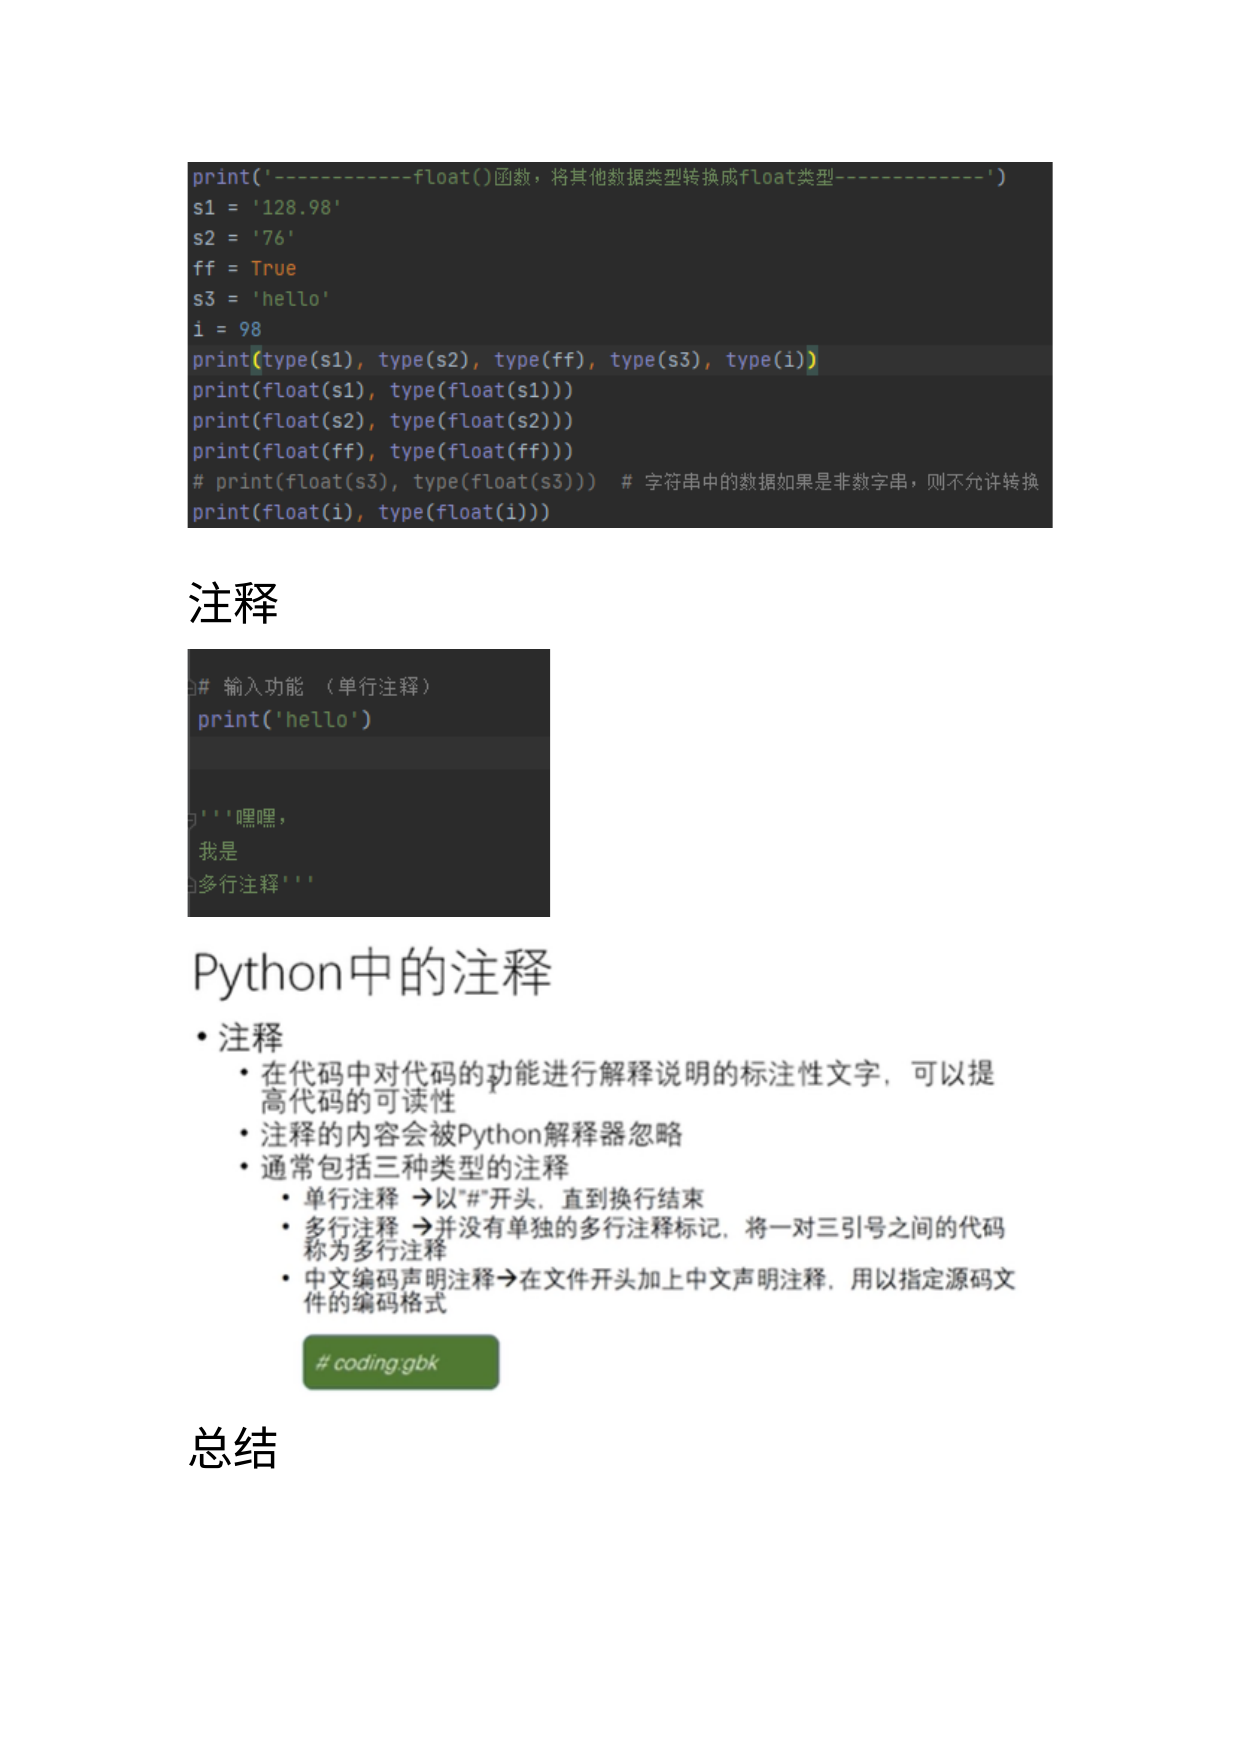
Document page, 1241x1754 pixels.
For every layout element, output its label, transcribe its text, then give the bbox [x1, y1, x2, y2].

text 注释 [187, 552, 1053, 649]
picture [187, 649, 550, 917]
picture [187, 162, 1053, 528]
text 总结 [187, 1397, 1053, 1494]
picture [187, 942, 1053, 1397]
